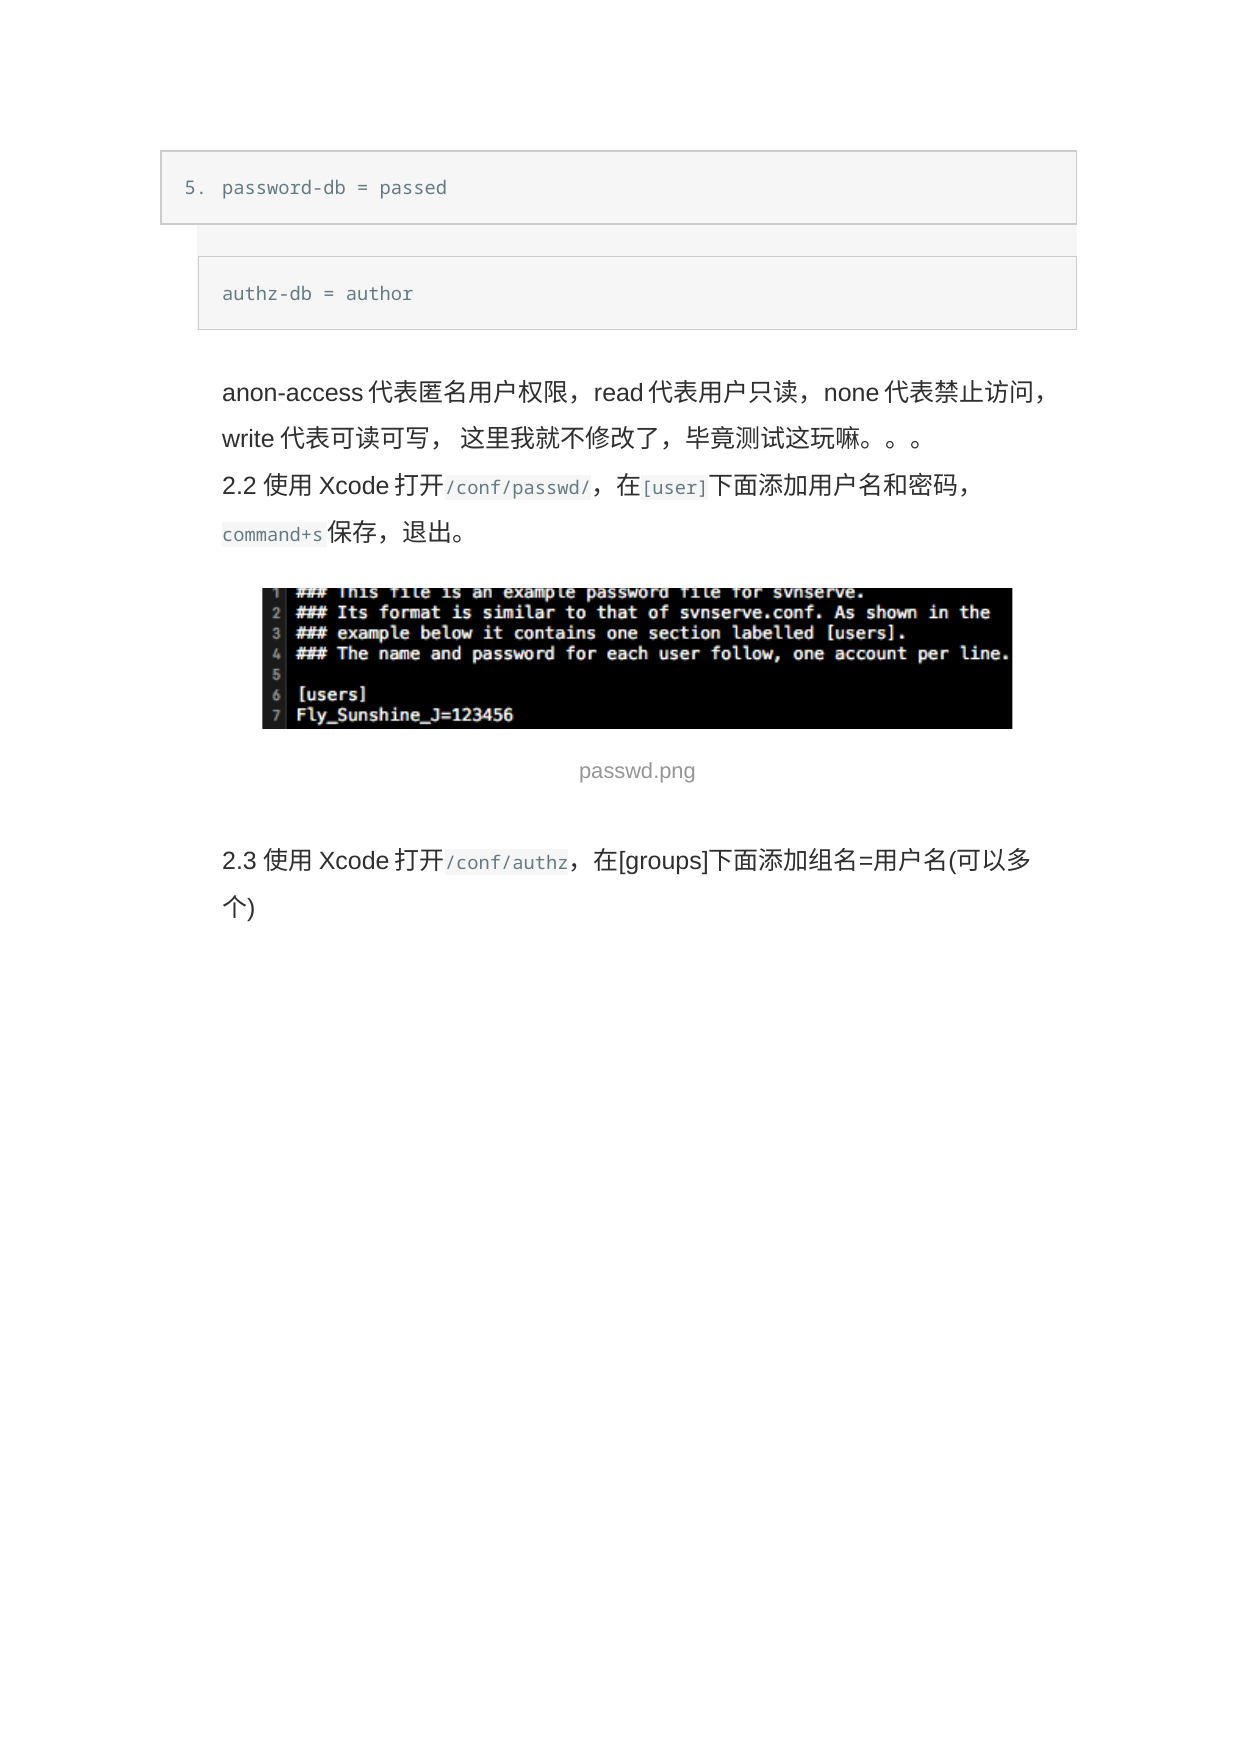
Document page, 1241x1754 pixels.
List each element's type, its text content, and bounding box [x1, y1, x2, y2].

list password-db = passed [162, 152, 1076, 223]
text 2.3 使用Xcode打开/conf/authz，在[groups]下面添加组名=用户名(可以多个) [222, 783, 1053, 924]
text passwd.png [222, 758, 1053, 783]
text authz-db = author [199, 257, 1076, 329]
text anon-access代表匿名用户权限，read代表用户只读，none代表禁止访问，write代表可读可写， 这里我就不修改了，毕竟测试这玩嘛。。。 2.2 使用Xcode打开/conf/passwd/，在[user]下面添加用户名和密码，command+s保存，退出。 [222, 361, 1053, 549]
picture [262, 588, 1013, 729]
